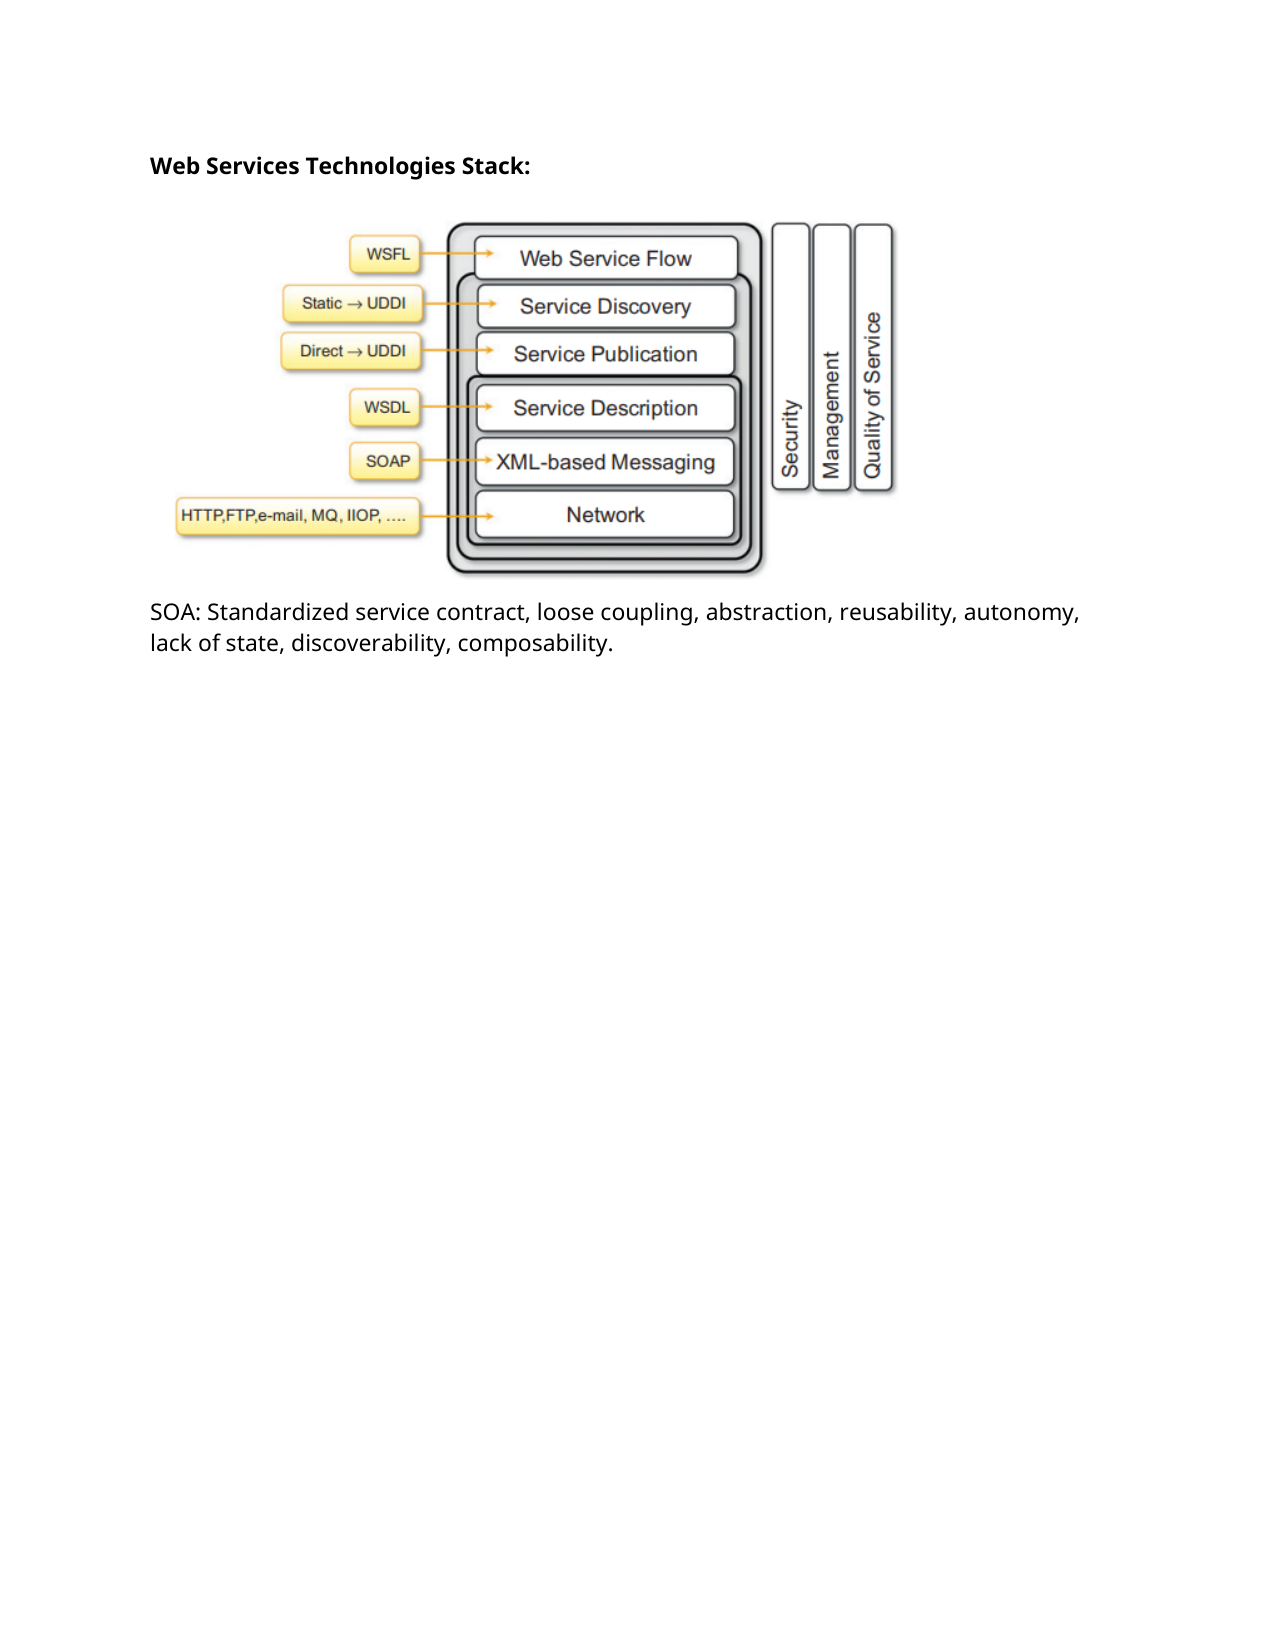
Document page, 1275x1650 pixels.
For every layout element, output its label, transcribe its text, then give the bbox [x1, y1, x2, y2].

text Web Services Technologies Stack: [150, 150, 1125, 181]
text SOA: Standardized service contract, loose coupling, abstraction, reusability, autonomy, lack of state, discoverability, composability. [150, 596, 1125, 658]
picture [150, 197, 940, 580]
